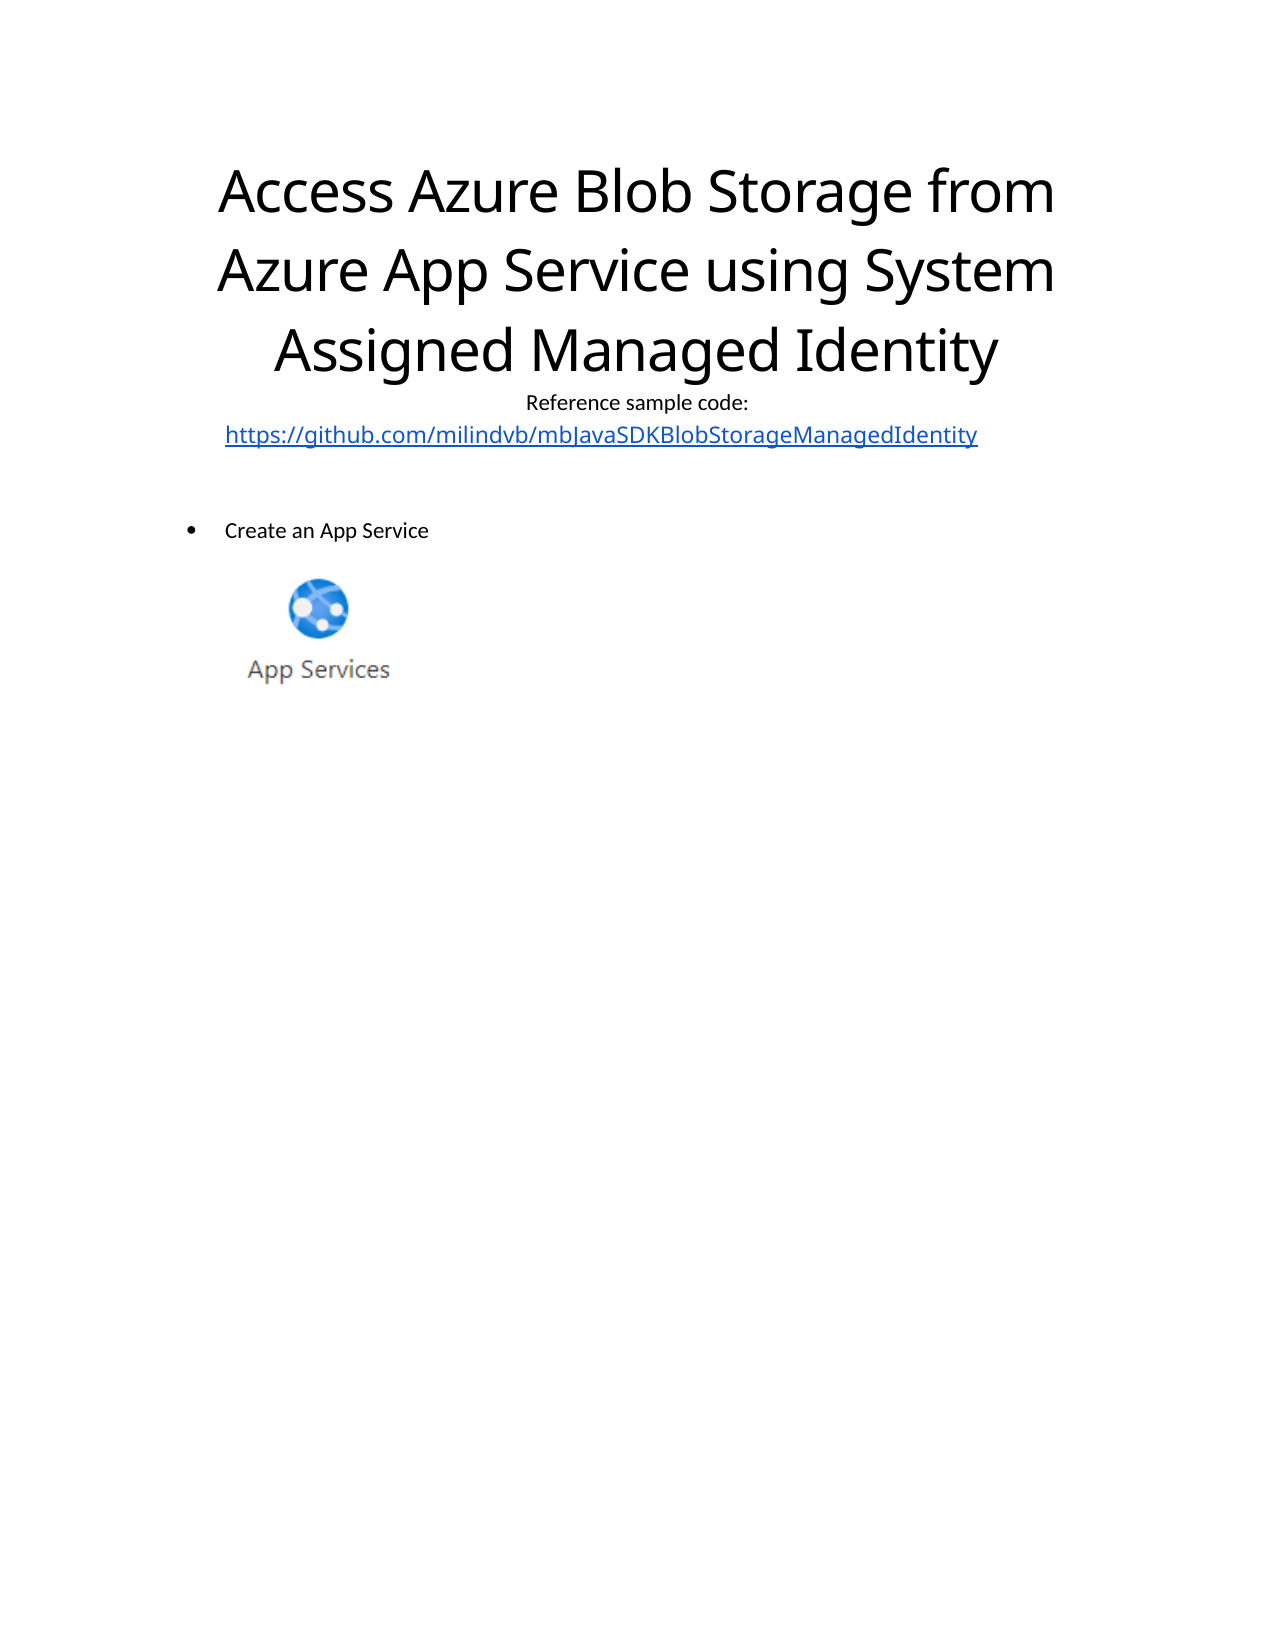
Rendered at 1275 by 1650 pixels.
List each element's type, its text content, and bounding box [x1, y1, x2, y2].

text Reference sample code: https://github.com/milindvb/mbJavaSDKBlobStorageManagedIdentity [150, 388, 1125, 450]
list Create an App Service [187, 516, 1125, 544]
title Access Azure Blob Storage from Azure App Service using System Assigned Managed Identity [150, 150, 1125, 388]
picture [225, 563, 422, 706]
